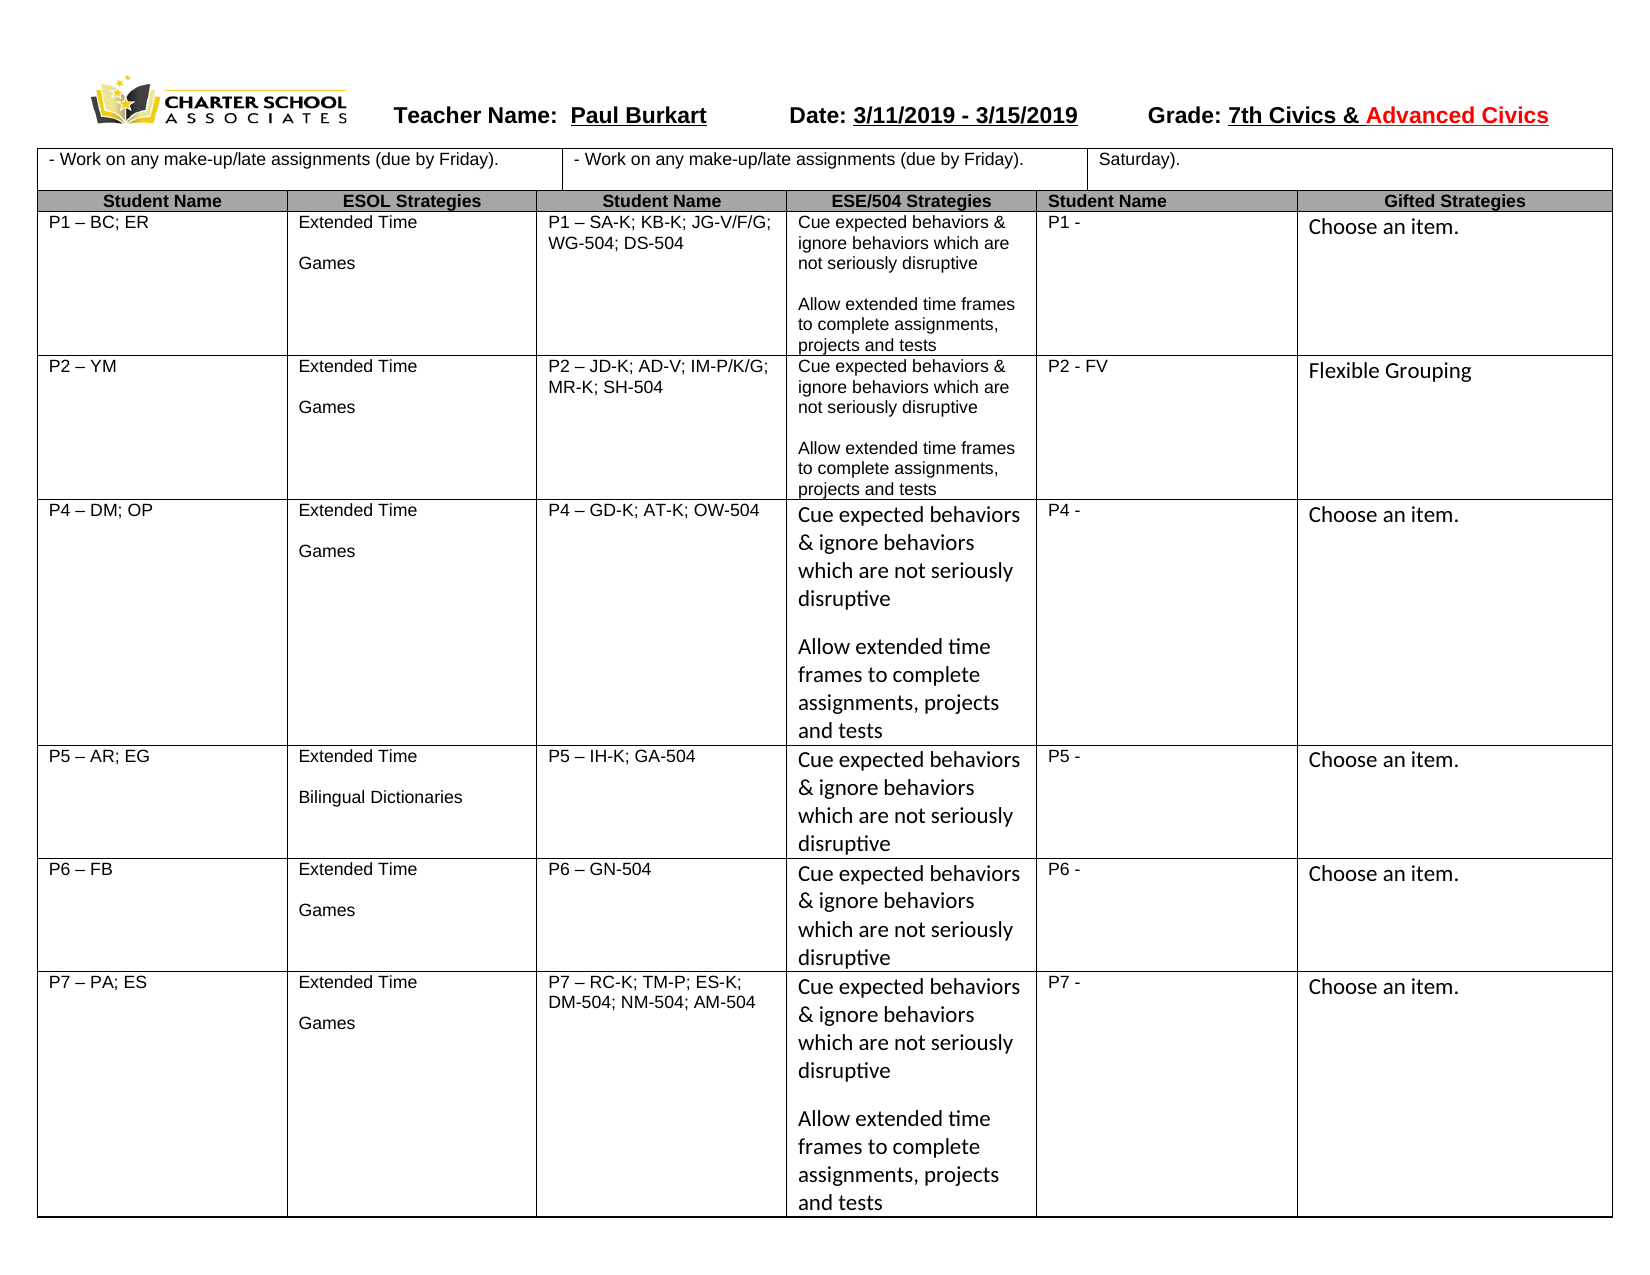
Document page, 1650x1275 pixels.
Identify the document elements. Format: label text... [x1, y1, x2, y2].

table_cell P1 – SA-K; KB-K; JG-V/F/G; WG-504; DS-504 [537, 212, 786, 355]
table_cell P5 – AR; EG [38, 746, 287, 858]
table_cell P7 - [1037, 972, 1297, 1216]
table_cell P6 – FB [38, 859, 287, 971]
table_cell ESOL Strategies [288, 191, 536, 211]
table_cell ESE/504 Strategies [787, 191, 1036, 211]
table_cell [787, 212, 1036, 355]
table_cell P2 – JD-K; AD-V; IM-P/K/G; MR-K; SH-504 [537, 356, 786, 499]
table_cell [787, 972, 1036, 1216]
table_cell [288, 212, 536, 355]
table_cell [288, 500, 536, 744]
table_cell Student Name [537, 191, 786, 211]
table_cell P5 – IH-K; GA-504 [537, 746, 786, 858]
table_cell P4 - [1037, 500, 1297, 744]
table_cell P1 - [1037, 212, 1297, 355]
table_cell Student Name [38, 191, 287, 211]
table_cell P7 – RC-K; TM-P; ES-K; DM-504; NM-504; AM-504 [537, 972, 786, 1216]
table_cell [288, 972, 536, 1216]
table_cell [288, 859, 536, 971]
picture [90, 75, 347, 124]
table_cell P1 – BC; ER [38, 212, 287, 355]
table_cell [787, 356, 1036, 499]
table_cell Student Name [1037, 191, 1297, 211]
table_cell P7 – PA; ES [38, 972, 287, 1216]
table_cell P5 - [1037, 746, 1297, 858]
table_cell [288, 746, 536, 858]
table_cell Gifted Strategies [1298, 191, 1612, 211]
table_cell P4 – DM; OP [38, 500, 287, 744]
table_cell P2 – YM [38, 356, 287, 499]
table_cell P4 – GD-K; AT-K; OW-504 [537, 500, 786, 744]
table_cell [787, 500, 1036, 744]
table_cell P6 - [1037, 859, 1297, 971]
table_cell P2 - FV [1037, 356, 1297, 499]
table_cell [288, 356, 536, 499]
table_cell P6 – GN-504 [537, 859, 786, 971]
